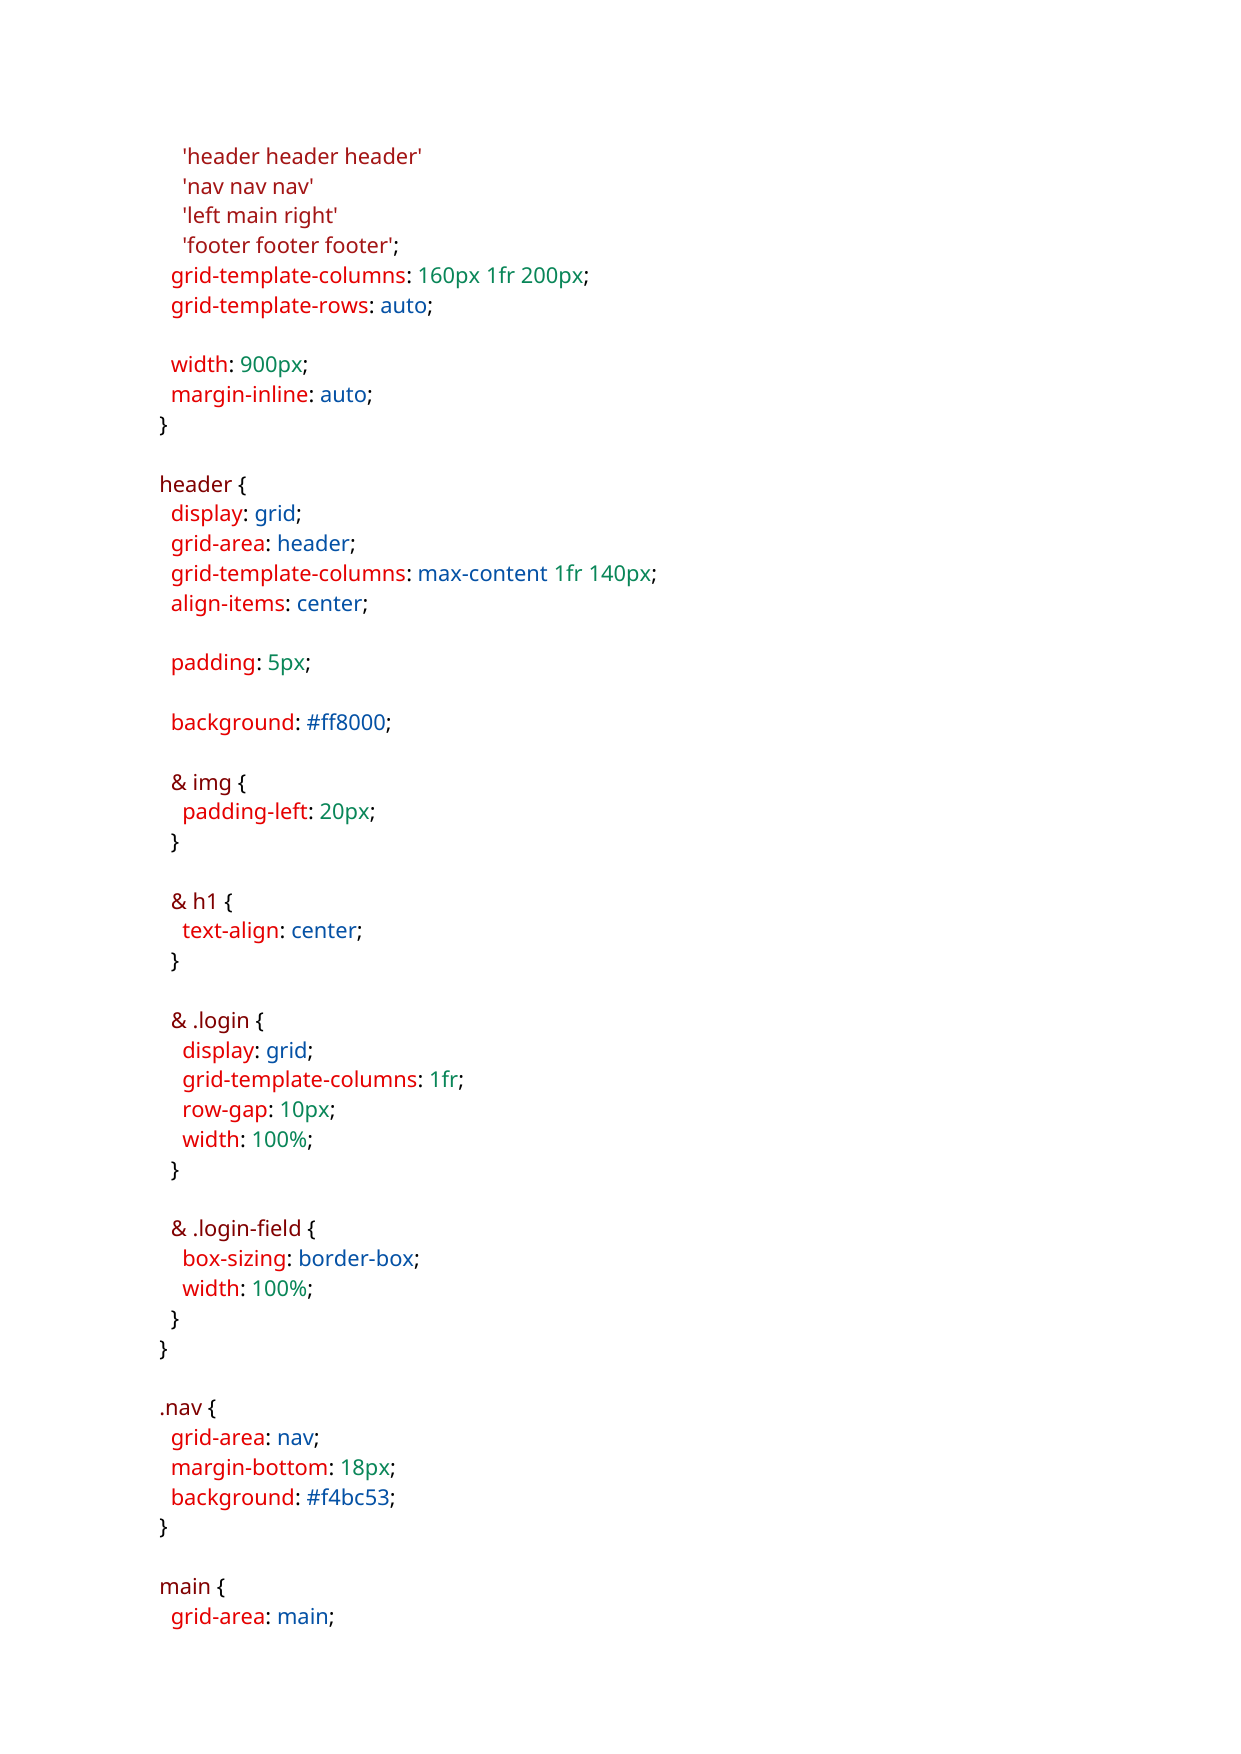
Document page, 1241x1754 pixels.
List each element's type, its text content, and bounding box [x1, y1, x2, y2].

text } [148, 409, 1122, 439]
text 'header header header' [148, 141, 1122, 171]
text header { [148, 469, 1122, 498]
text align-items: center; [148, 588, 1122, 618]
text width: 900px; [148, 349, 1122, 379]
text text-align: center; [148, 916, 1122, 945]
text width: 100%; [148, 1124, 1122, 1154]
text padding-left: 20px; [148, 796, 1122, 826]
text main { [148, 1571, 1122, 1601]
text & h1 { [148, 886, 1122, 916]
text & .login { [148, 1005, 1122, 1035]
text 'nav nav nav' [148, 171, 1122, 201]
text background: #f4bc53; [148, 1482, 1122, 1511]
text grid-template-columns: max-content 1fr 140px; [148, 558, 1122, 588]
text } [148, 826, 1122, 856]
text & .login-field { [148, 1213, 1122, 1243]
text row-gap: 10px; [148, 1094, 1122, 1124]
text } [148, 945, 1122, 975]
text } [148, 1511, 1122, 1541]
text .nav { [148, 1392, 1122, 1422]
text grid-template-columns: 1fr; [148, 1064, 1122, 1094]
text background: #ff8000; [148, 707, 1122, 737]
text display: grid; [148, 498, 1122, 528]
text width: 100%; [148, 1273, 1122, 1303]
text } [148, 1154, 1122, 1184]
text 'footer footer footer'; [148, 230, 1122, 260]
text margin-inline: auto; [148, 379, 1122, 409]
text display: grid; [148, 1035, 1122, 1064]
text grid-area: header; [148, 528, 1122, 558]
text grid-template-rows: auto; [148, 290, 1122, 320]
text & img { [148, 767, 1122, 796]
text } [148, 1303, 1122, 1333]
text 'left main right' [148, 201, 1122, 230]
text box-sizing: border-box; [148, 1243, 1122, 1273]
text margin-bottom: 18px; [148, 1452, 1122, 1482]
text grid-template-columns: 160px 1fr 200px; [148, 260, 1122, 290]
text grid-area: main; [148, 1601, 1122, 1631]
text grid-area: nav; [148, 1422, 1122, 1452]
text padding: 5px; [148, 647, 1122, 677]
text } [148, 1333, 1122, 1362]
